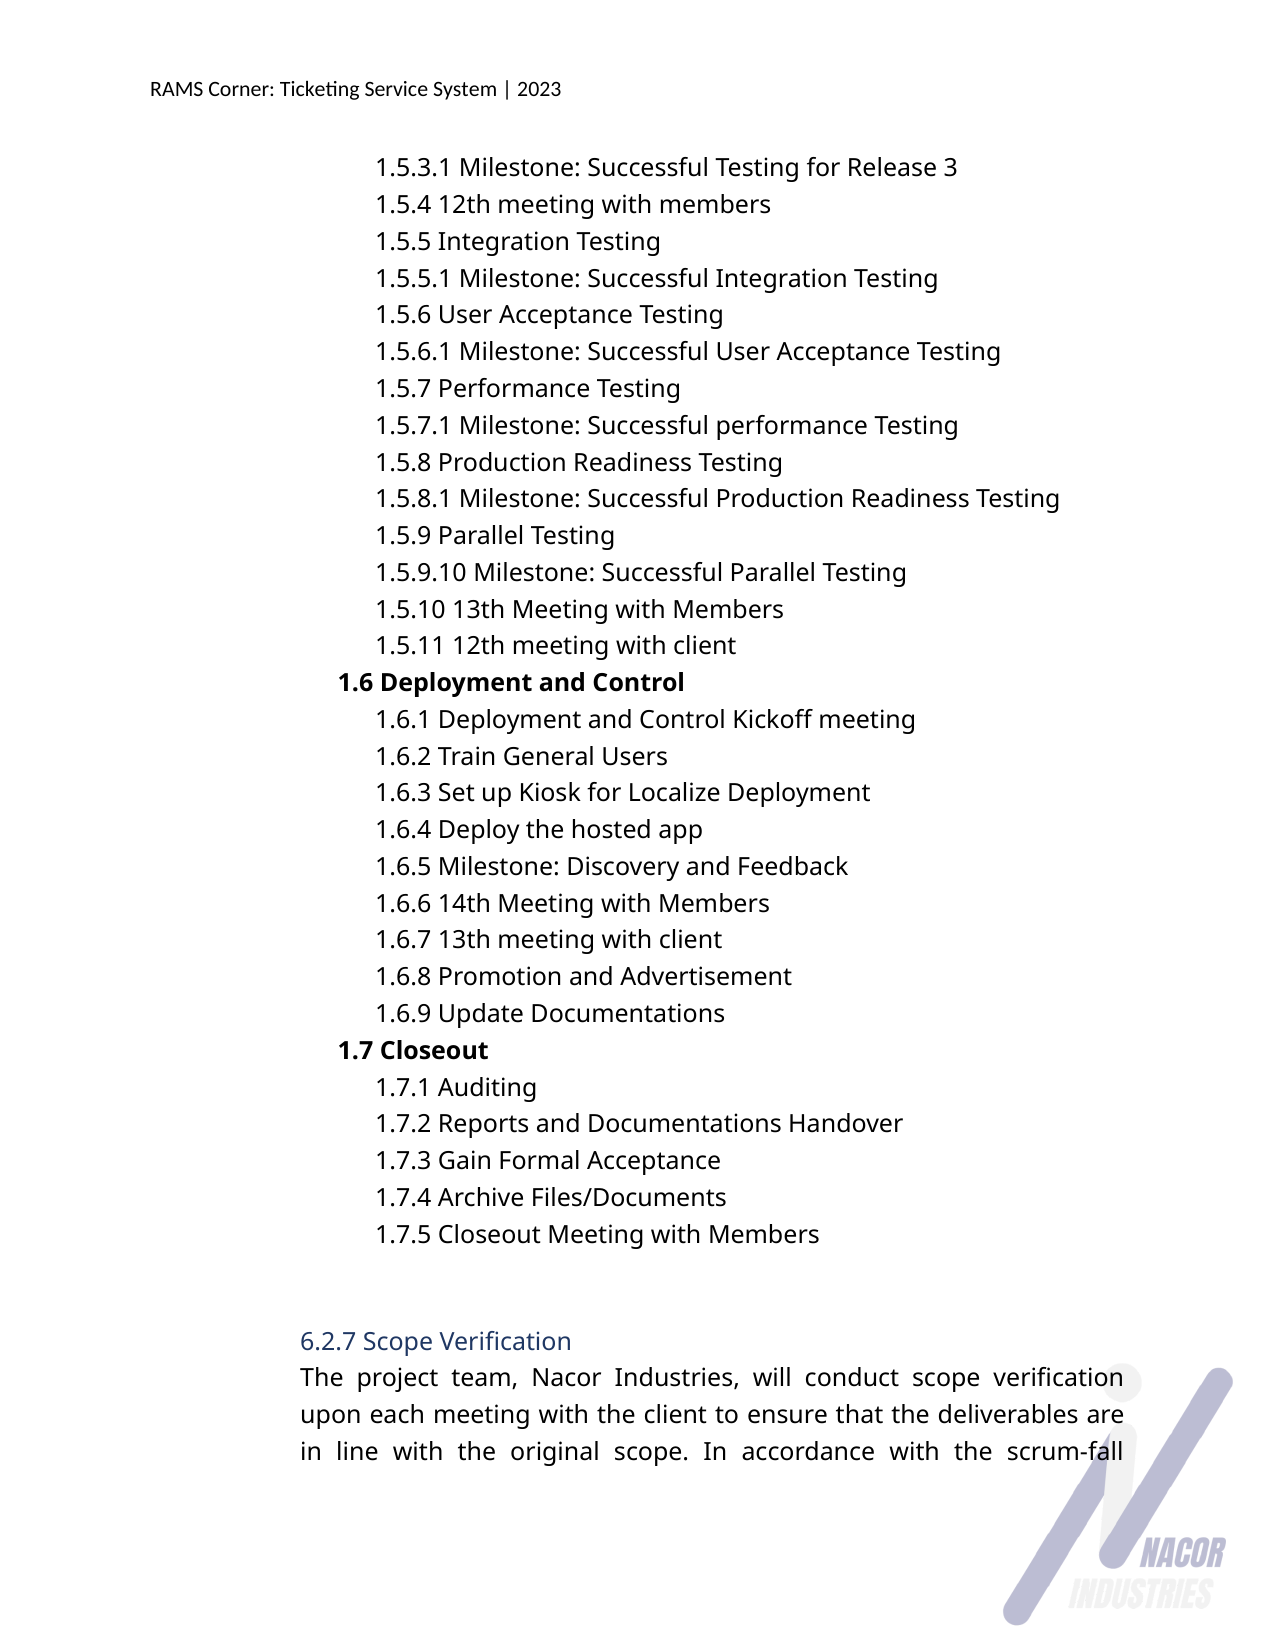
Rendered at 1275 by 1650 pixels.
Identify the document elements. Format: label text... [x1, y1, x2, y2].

list 1.5.5.1 Milestone: Successful Integration Testing [375, 260, 1125, 294]
list 1.5.5 Integration Testing [375, 223, 1125, 258]
list 1.5.4 12th meeting with members [375, 187, 1125, 221]
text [300, 1360, 1125, 1468]
list 1.5.6 User Acceptance Testing [375, 297, 1125, 331]
subtitle 6.2.7 Scope Verification [300, 1323, 1125, 1357]
list 1.5.8.1 Milestone: Successful Production Readiness Testing [375, 481, 1125, 515]
picture [968, 1322, 1260, 1637]
list 1.7.1 Auditing [375, 1069, 1125, 1103]
list 1.6.2 Train General Users [375, 738, 1125, 772]
list 1.6.1 Deployment and Control Kickoff meeting [375, 702, 1125, 736]
list 1.7 Closeout [337, 1032, 1125, 1067]
list 1.5.11 12th meeting with client [375, 628, 1125, 662]
list 1.5.8 Production Readiness Testing [375, 444, 1125, 478]
list 1.6.7 13th meeting with client [375, 922, 1125, 956]
list 1.5.3.1 Milestone: Successful Testing for Release 3 [375, 150, 1125, 184]
list 1.7.5 Closeout Meeting with Members [375, 1216, 1125, 1250]
list 1.6 Deployment and Control [337, 665, 1125, 699]
list 1.6.8 Promotion and Advertisement [375, 959, 1125, 993]
list 1.6.3 Set up Kiosk for Localize Deployment [375, 775, 1125, 809]
list 1.5.7.1 Milestone: Successful performance Testing [375, 407, 1125, 441]
list 1.7.2 Reports and Documentations Handover [375, 1106, 1125, 1140]
list 1.5.6.1 Milestone: Successful User Acceptance Testing [375, 334, 1125, 368]
list 1.5.9.10 Milestone: Successful Parallel Testing [375, 554, 1125, 588]
list 1.6.4 Deploy the hosted app [375, 812, 1125, 846]
list 1.6.9 Update Documentations [375, 996, 1125, 1030]
list 1.6.5 Milestone: Discovery and Feedback [375, 849, 1125, 883]
list 1.5.9 Parallel Testing [375, 518, 1125, 552]
list 1.6.6 14th Meeting with Members [375, 885, 1125, 919]
list 1.5.7 Performance Testing [375, 371, 1125, 405]
list 1.5.10 13th Meeting with Members [375, 591, 1125, 625]
list 1.7.3 Gain Formal Acceptance [375, 1143, 1125, 1177]
list 1.7.4 Archive Files/Documents [375, 1179, 1125, 1214]
